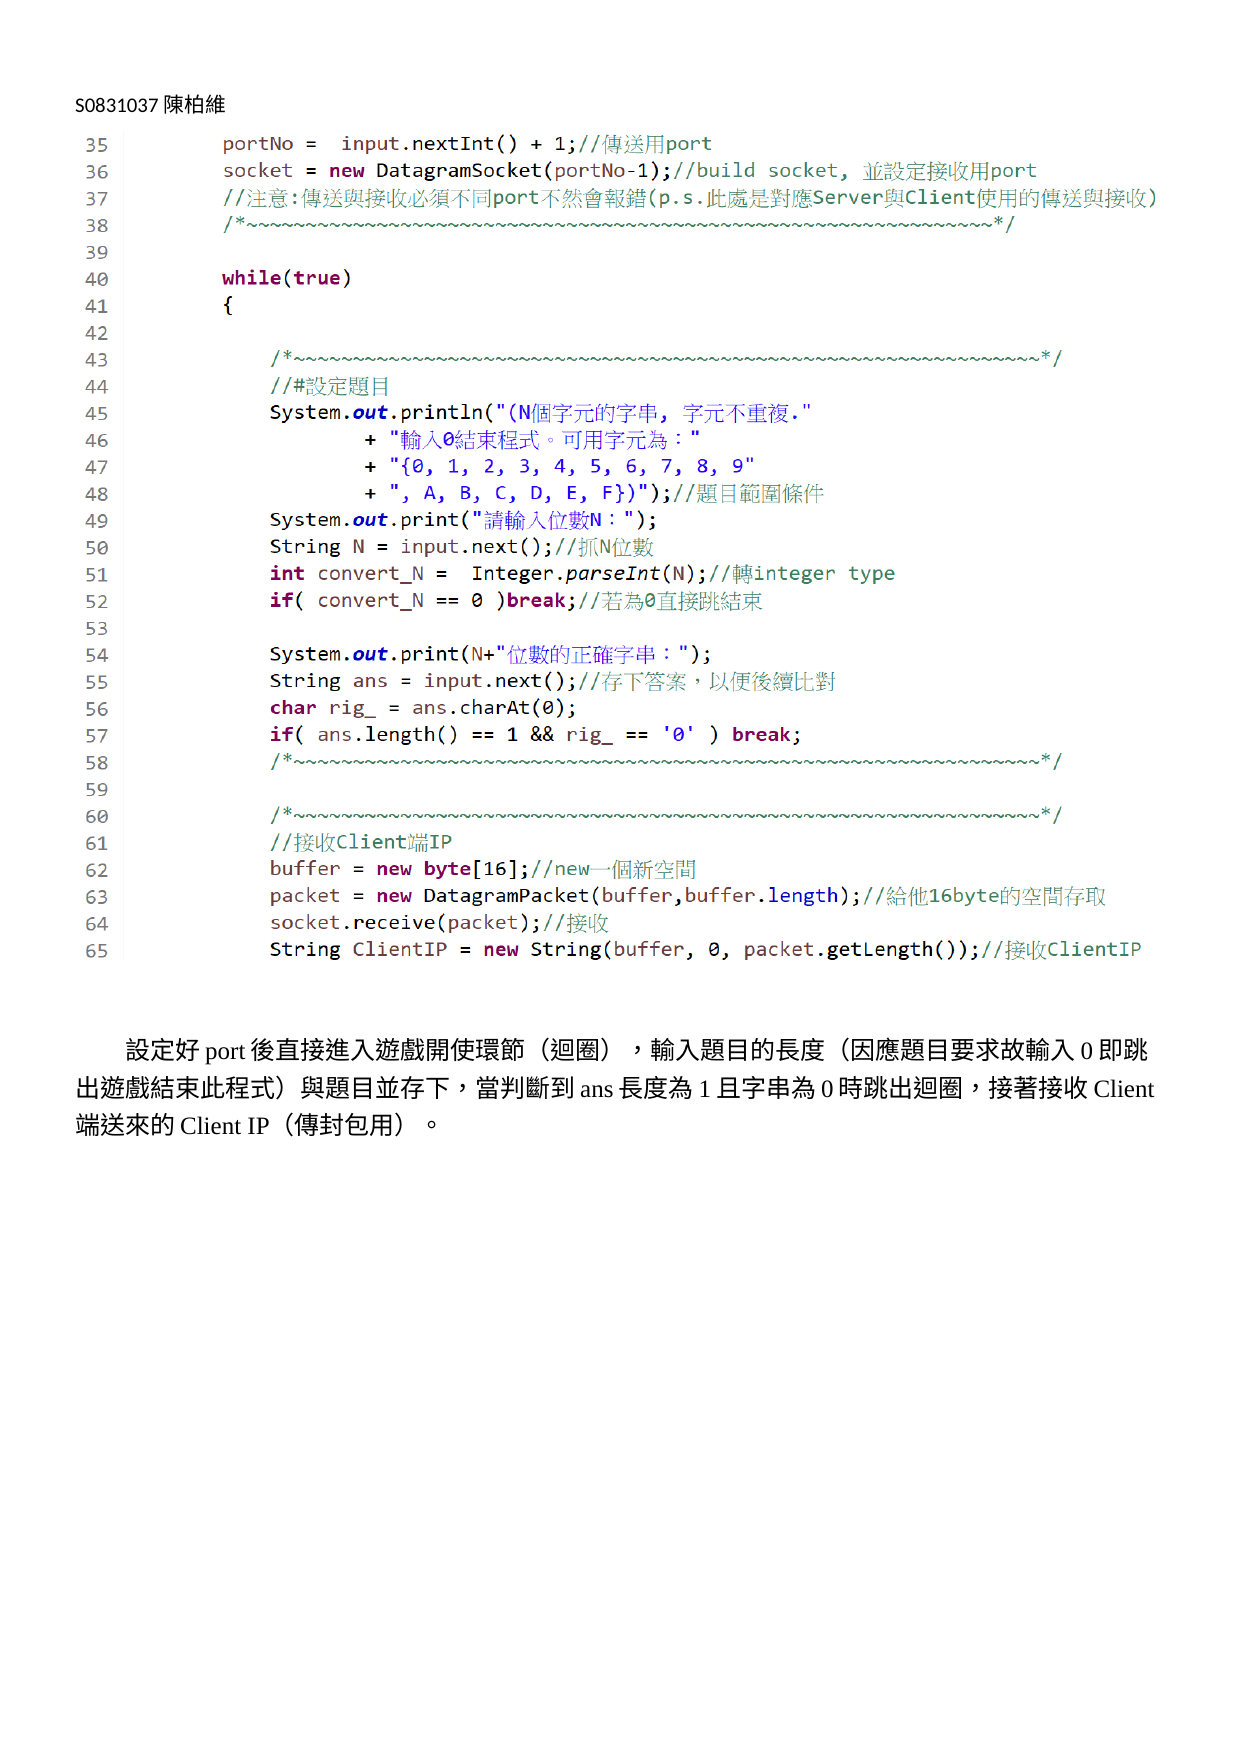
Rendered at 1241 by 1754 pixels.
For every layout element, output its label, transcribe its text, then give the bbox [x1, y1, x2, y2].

picture [75, 130, 1166, 961]
text 設定好port後直接進入遊戲開使環節（迴圈），輸入題目的長度（因應題目要求故輸入0即跳出遊戲結束此程式）與題目並存下，當判斷到ans長度為1且字串為0時跳出迴圈，接著接收Client端送來的Client IP（傳封包用）。 [75, 1030, 1165, 1143]
